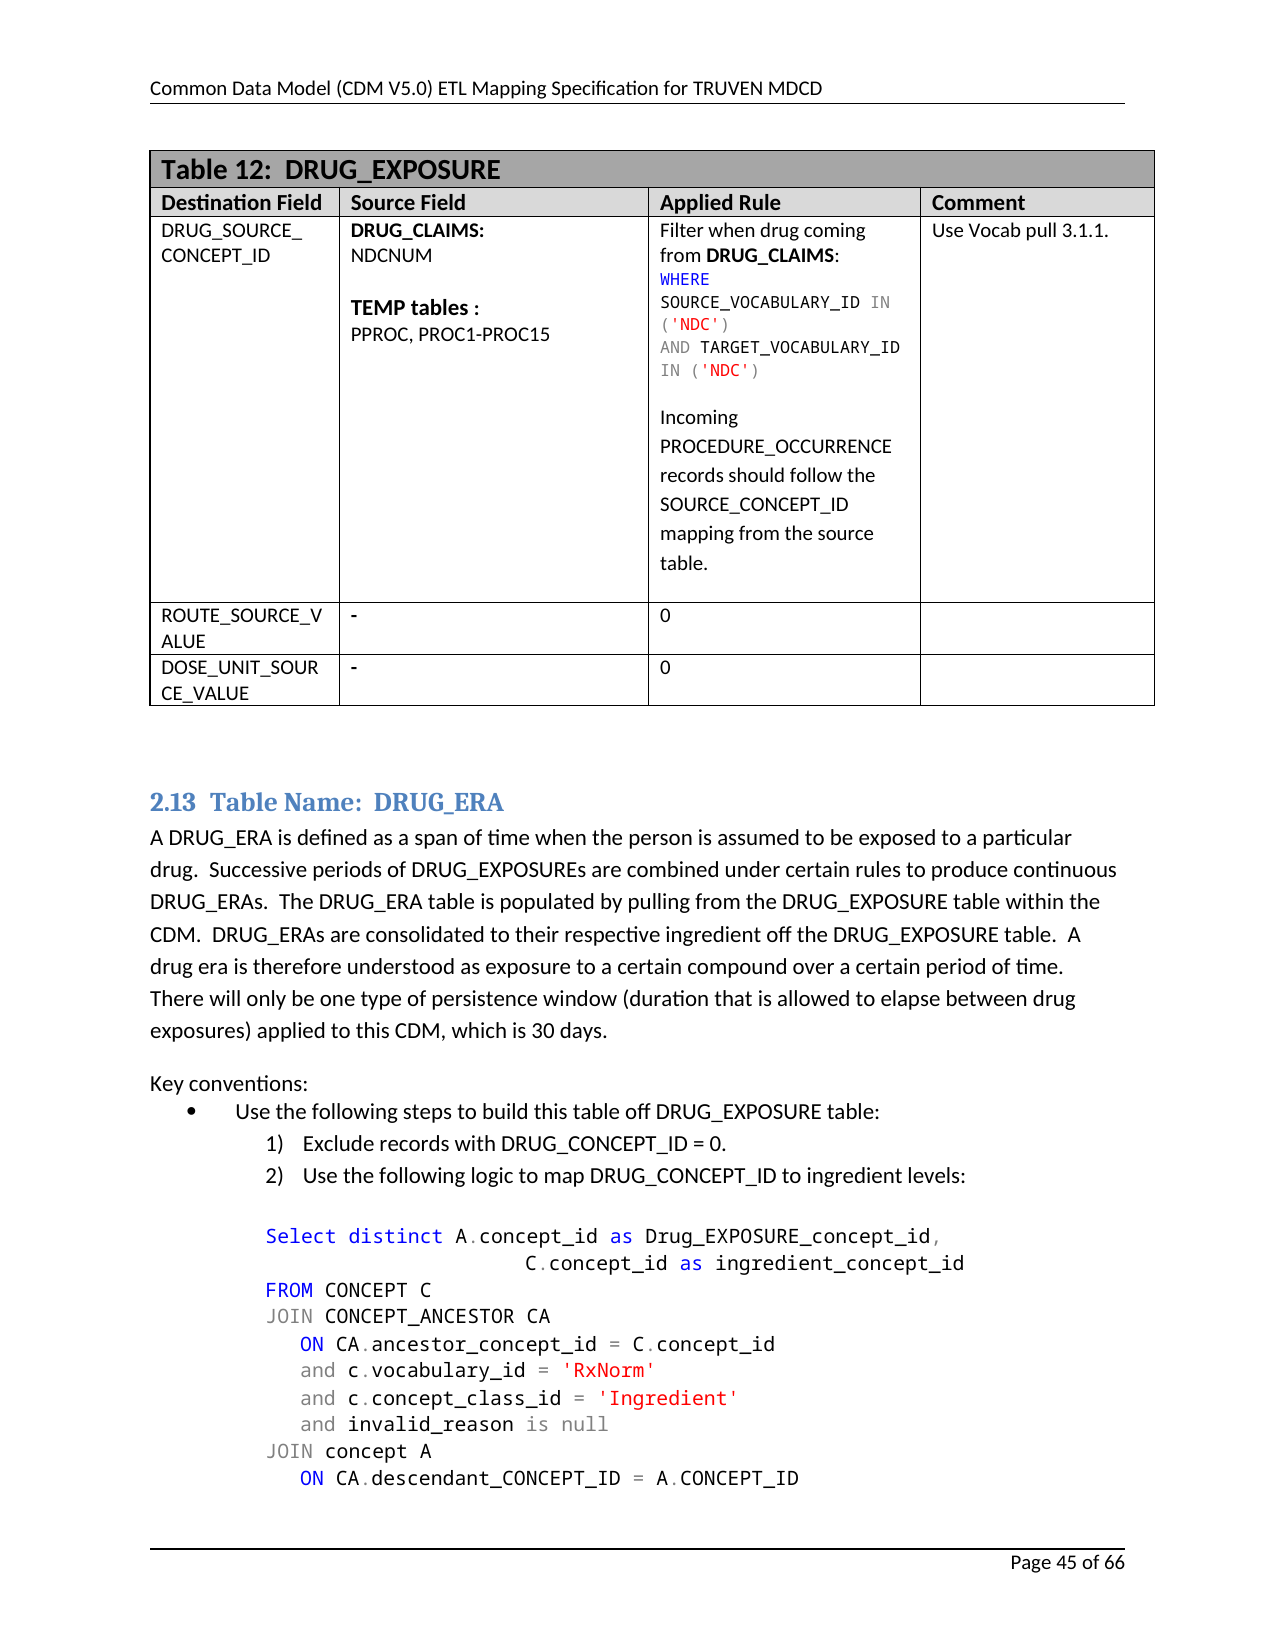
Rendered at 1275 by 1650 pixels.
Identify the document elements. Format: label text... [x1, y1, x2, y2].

text A DRUG_ERA is defined as a span of time when the person is assumed to be exposed to a particular drug. Successive periods of DRUG_EXPOSUREs are combined under certain rules to produce continuous DRUG_ERAs. The DRUG_ERA table is populated by pulling from the DRUG_EXPOSURE table within the CDM. DRUG_ERAs are consolidated to their respective ingredient off the DRUG_EXPOSURE table. A drug era is therefore understood as exposure to a certain compound over a certain period of time. There will only be one type of persistence window (duration that is allowed to elapse between drug exposures) applied to this CDM, which is 30 days. [150, 823, 1125, 1044]
text ON CA.ancestor_concept_id = C.concept_id [265, 1330, 1125, 1357]
table_cell [921, 603, 1154, 653]
table_header Table 12: DRUG_EXPOSURE [151, 151, 1154, 187]
table_cell Destination Field [151, 188, 339, 216]
subtitle Table Name: DRUG_ERA [150, 787, 1125, 818]
table_cell - [340, 655, 648, 705]
table_cell Use Vocab pull 3.1.1. [921, 217, 1154, 602]
table_cell ROUTE_SOURCE_VALUE [151, 603, 339, 653]
table_cell DOSE_UNIT_SOURCE_VALUE [151, 655, 339, 705]
table_cell Applied Rule [649, 188, 920, 216]
list Exclude records with DRUG_CONCEPT_ID = 0. [265, 1129, 1125, 1157]
text and c.concept_class_id = 'Ingredient' [265, 1384, 1125, 1411]
text ON CA.descendant_CONCEPT_ID = A.CONCEPT_ID [265, 1465, 1125, 1492]
list Use the following steps to build this table off DRUG_EXPOSURE table: [187, 1097, 1125, 1125]
table_cell DRUG_CLAIMS: NDCNUM TEMP tables : PPROC, PROC1-PROC15 [340, 217, 648, 602]
table_cell DRUG_SOURCE_ CONCEPT_ID [151, 217, 339, 602]
text FROM CONCEPT C [265, 1276, 1125, 1303]
table_cell Filter when drug coming from DRUG_CLAIMS: WHERE SOURCE_VOCABULARY_ID IN ('NDC') AND TARGET_VOCABULARY_ID IN ('NDC') Incoming PROCEDURE_OCCURRENCE records should follow the SOURCE_CONCEPT_ID mapping from the source table. [649, 217, 920, 602]
table_cell Comment [921, 188, 1154, 216]
table_cell Source Field [340, 188, 648, 216]
text JOIN concept A [265, 1438, 1125, 1465]
table_cell 0 [649, 603, 920, 653]
text C.concept_id as ingredient_concept_id [265, 1249, 1125, 1276]
list Use the following logic to map DRUG_CONCEPT_ID to ingredient levels: [265, 1162, 1125, 1190]
text JOIN CONCEPT_ANCESTOR CA [265, 1303, 1125, 1330]
table_cell 0 [649, 655, 920, 705]
text and invalid_reason is null [265, 1411, 1125, 1438]
text and c.vocabulary_id = 'RxNorm' [265, 1357, 1125, 1384]
text Key conventions: [150, 1069, 1125, 1097]
text Select distinct A.concept_id as Drug_EXPOSURE_concept_id, [265, 1222, 1125, 1249]
table_cell - [340, 603, 648, 653]
table_cell [921, 655, 1154, 705]
